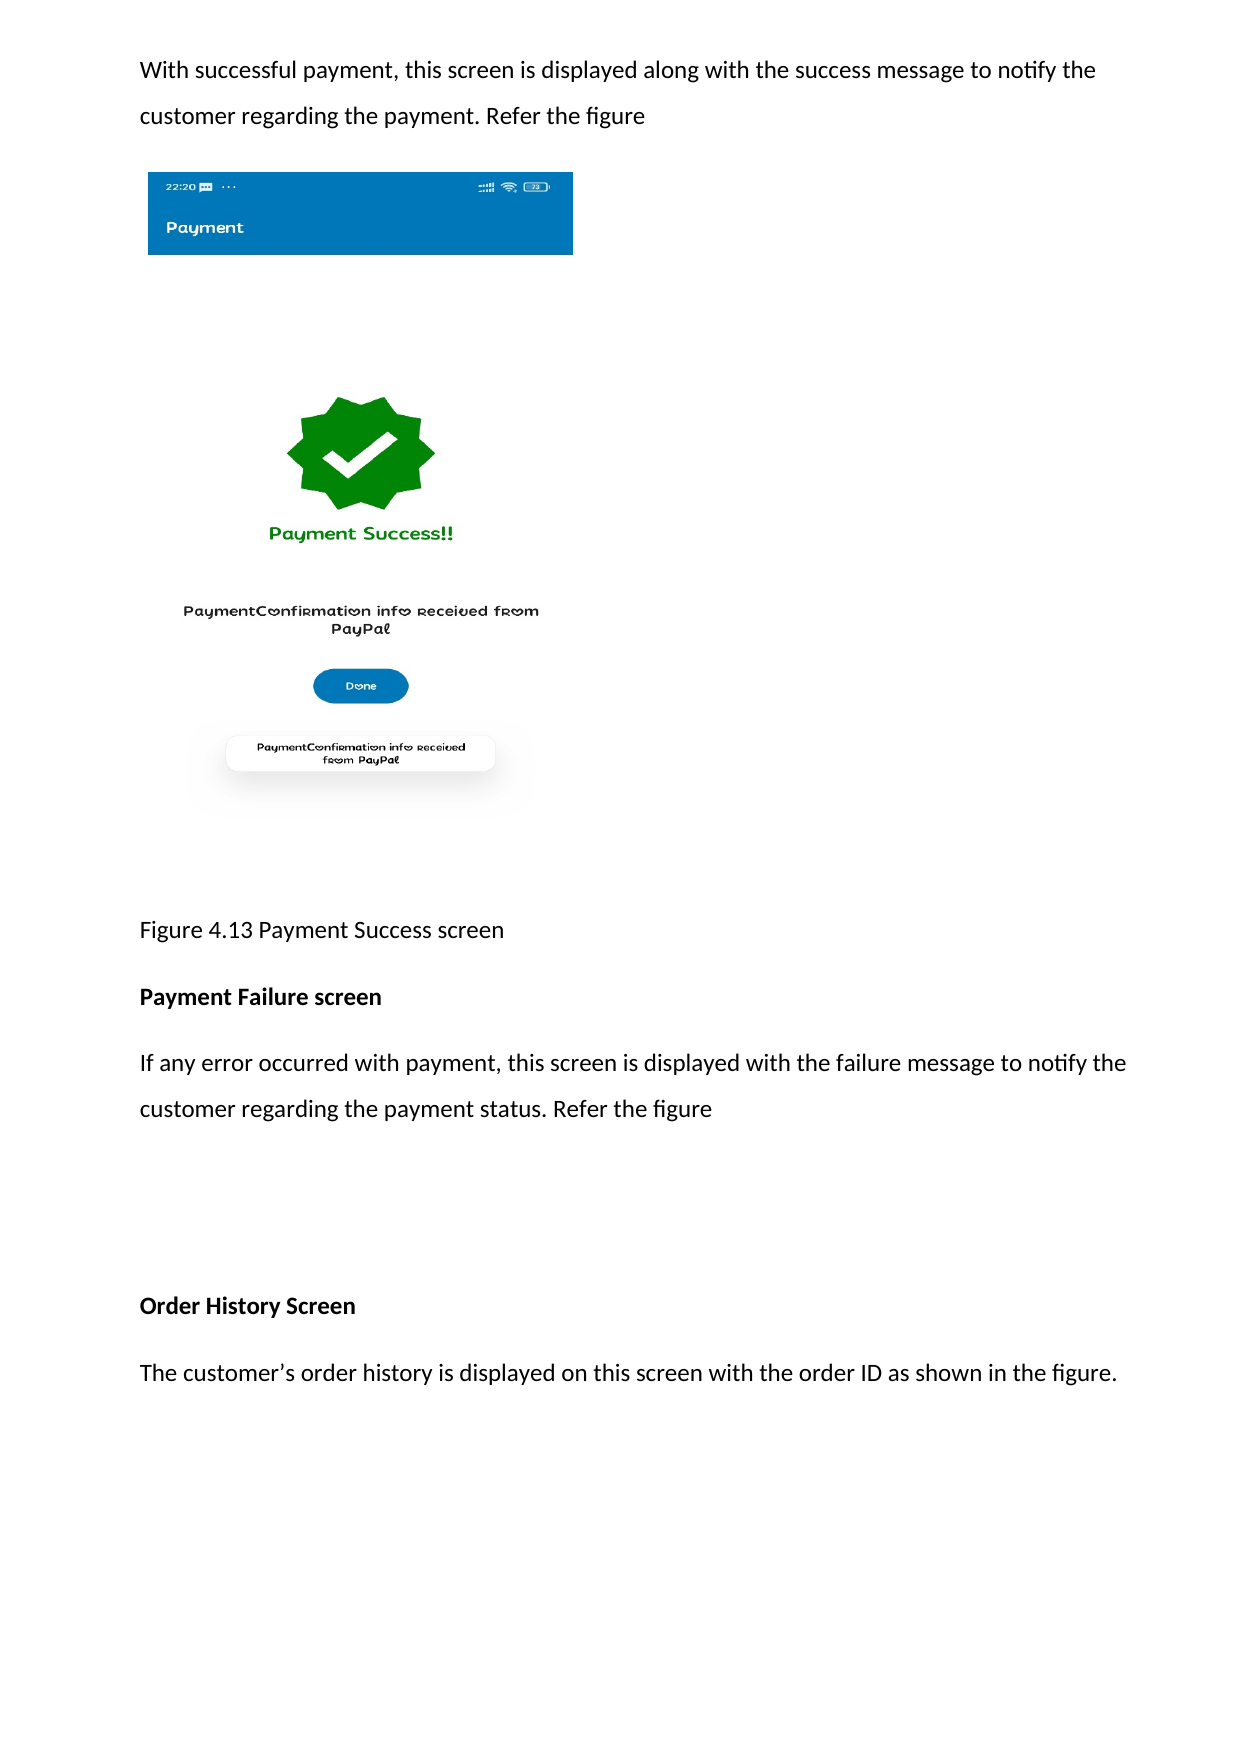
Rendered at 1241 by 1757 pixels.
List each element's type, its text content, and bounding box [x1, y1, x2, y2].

text Order History Screen [139, 1290, 1184, 1321]
text Figure 4.13 Payment Success screen [139, 914, 1184, 945]
picture [148, 172, 573, 249]
text Payment Failure screen [139, 981, 1184, 1011]
text If any error occurred with payment, this screen is displayed with the failure message to notify the customer regarding the payment status. Refer the figure [139, 1047, 1184, 1124]
picture [148, 255, 573, 873]
text With successful payment, this screen is displayed along with the success message to notify the customer regarding the payment. Refer the figure [139, 54, 1184, 130]
text The customer’s order history is displayed on this screen with the order ID as shown in the figure. [139, 1357, 1184, 1387]
